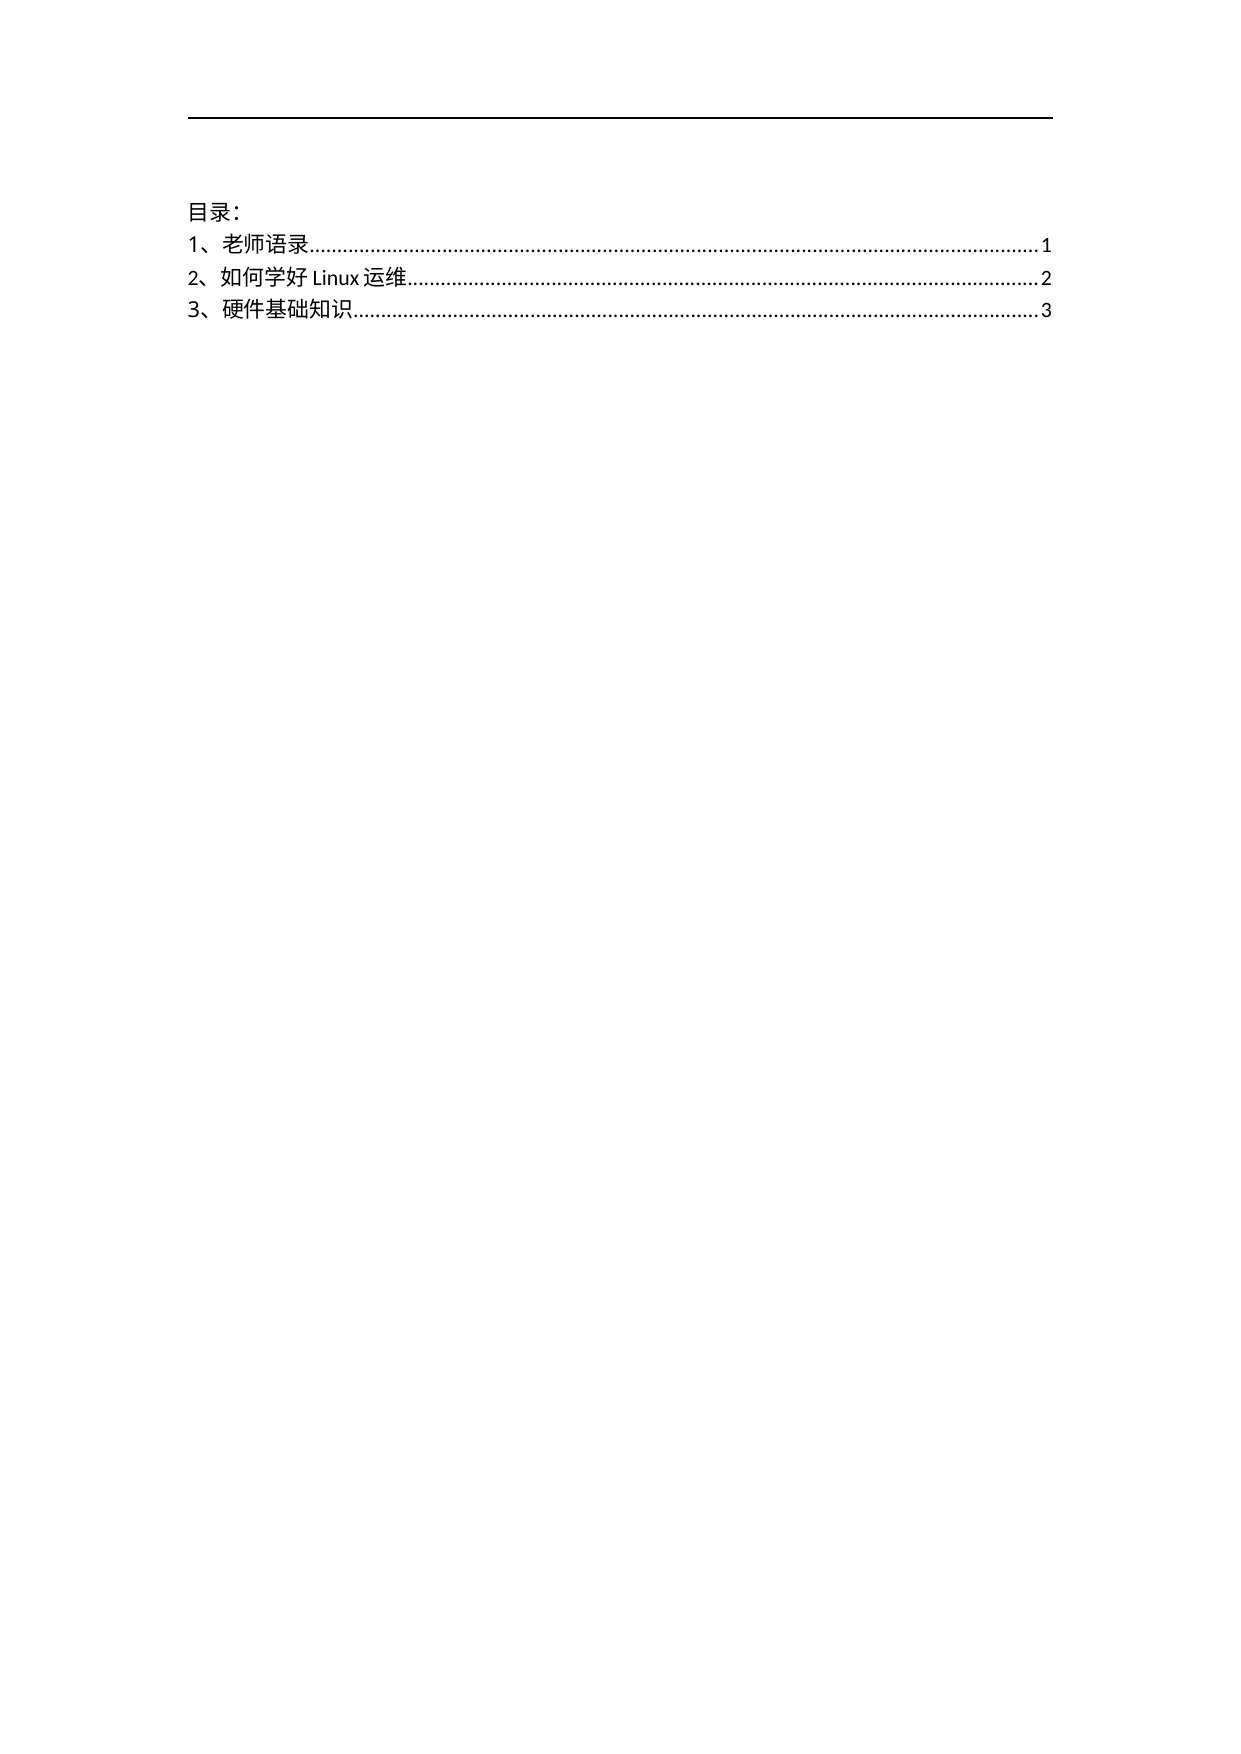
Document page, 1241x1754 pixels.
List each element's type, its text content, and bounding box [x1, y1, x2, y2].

text 目录： [187, 194, 1053, 227]
text 1、老师语录 1 [187, 227, 1053, 259]
text 3、硬件基础知识 3 [187, 292, 1053, 324]
text 2、如何学好Linux运维 2 [187, 259, 1053, 292]
